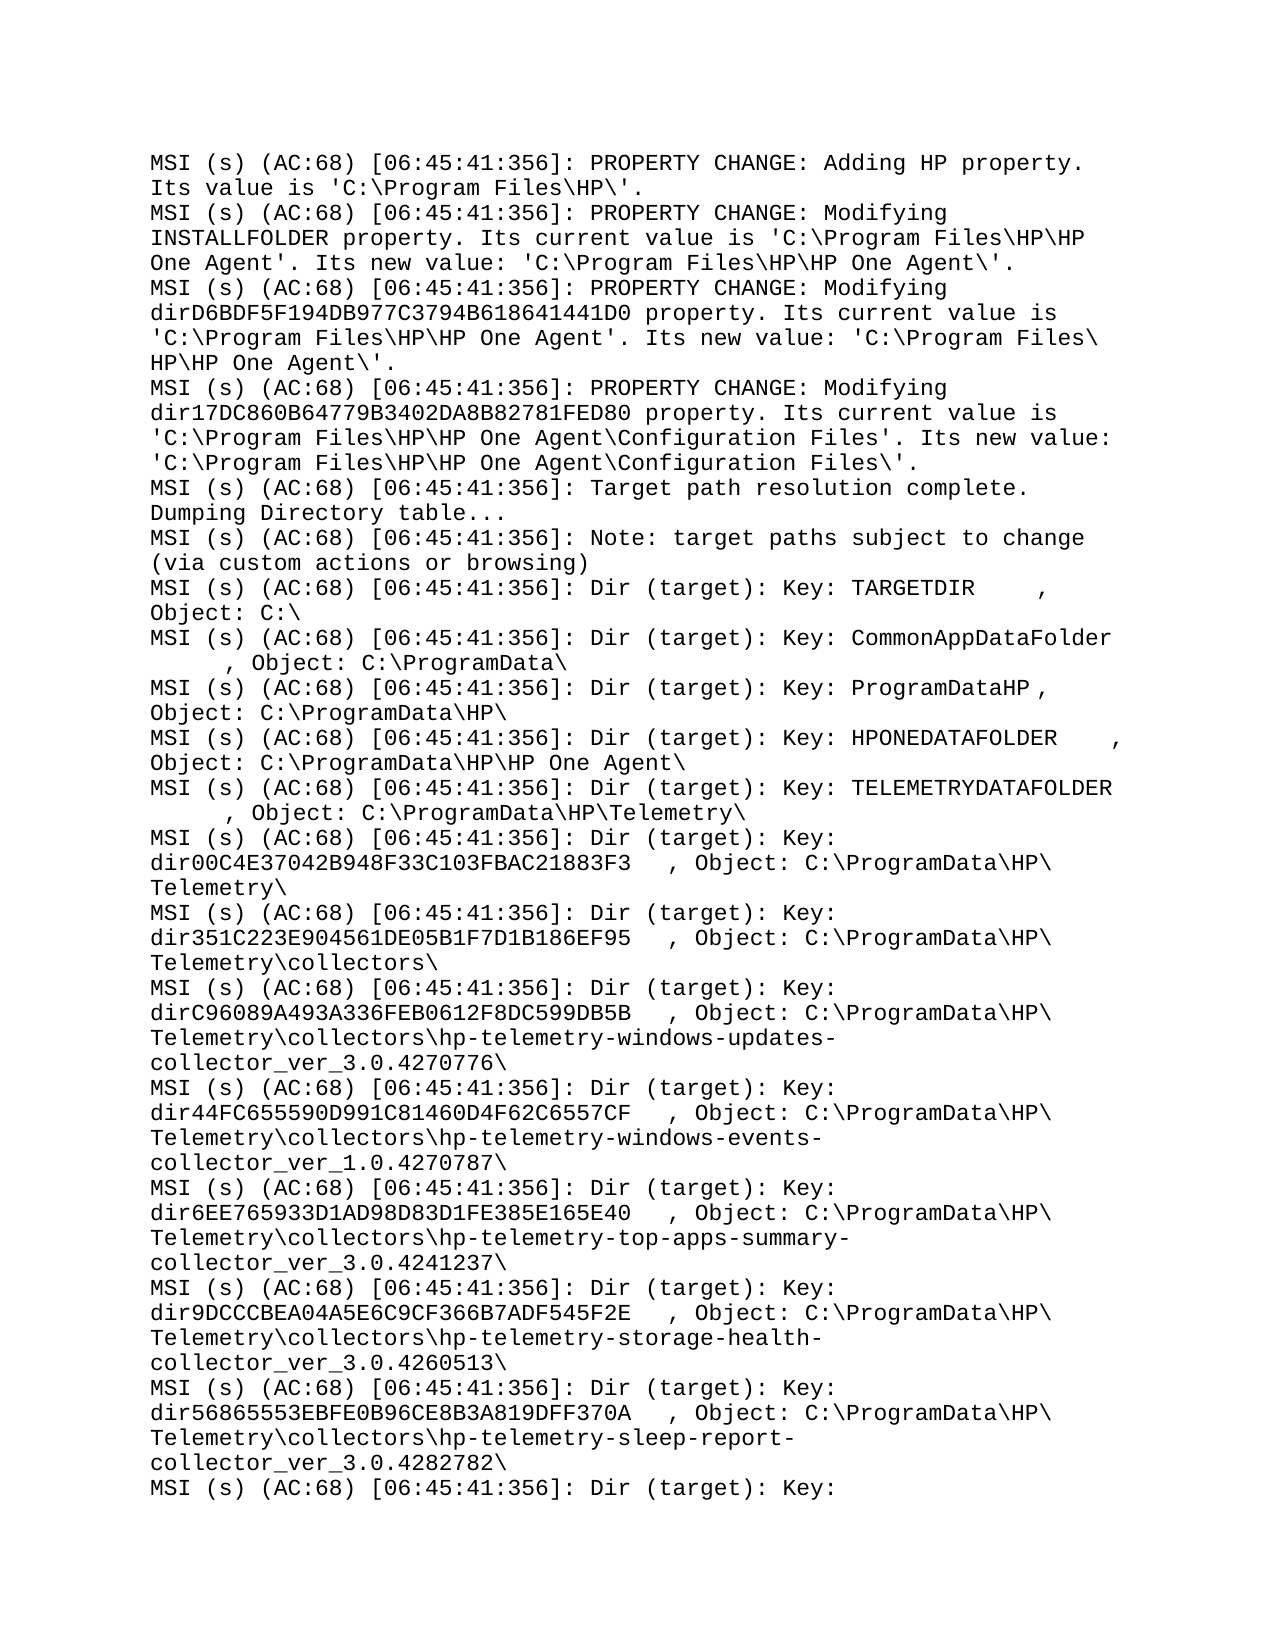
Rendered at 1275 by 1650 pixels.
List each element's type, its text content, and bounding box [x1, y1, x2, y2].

text MSI (s) (AC:68) [06:45:41:356]: Dir (target): Key: dir56865553EBFE0B96CE8B3A819DFF370A , Object: C:\ProgramData\HP\Telemetry\collectors\hp-telemetry-sleep-report-collector_ver_3.0.4282782\ [150, 1375, 1125, 1475]
text MSI (s) (AC:68) [06:45:41:356]: PROPERTY CHANGE: Modifying dir17DC860B64779B3402DA8B82781FED80 property. Its current value is 'C:\Program Files\HP\HP One Agent\Configuration Files'. Its new value: 'C:\Program Files\HP\HP One Agent\Configuration Files\'. [150, 375, 1125, 475]
text MSI (s) (AC:68) [06:45:41:356]: Dir (target): Key: TELEMETRYDATAFOLDER , Object: C:\ProgramData\HP\Telemetry\ [150, 775, 1125, 825]
text MSI (s) (AC:68) [06:45:41:356]: Dir (target): Key: dirC96089A493A336FEB0612F8DC599DB5B , Object: C:\ProgramData\HP\Telemetry\collectors\hp-telemetry-windows-updates-collector_ver_3.0.4270776\ [150, 975, 1125, 1075]
text MSI (s) (AC:68) [06:45:41:356]: Dir (target): Key: TARGETDIR , Object: C:\ [150, 575, 1125, 625]
text MSI (s) (AC:68) [06:45:41:356]: Dir (target): Key: CommonAppDataFolder , Object: C:\ProgramData\ [150, 625, 1125, 675]
text MSI (s) (AC:68) [06:45:41:356]: Dir (target): Key: dir9DCCCBEA04A5E6C9CF366B7ADF545F2E , Object: C:\ProgramData\HP\Telemetry\collectors\hp-telemetry-storage-health-collector_ver_3.0.4260513\ [150, 1275, 1125, 1375]
text MSI (s) (AC:68) [06:45:41:356]: Target path resolution complete. Dumping Directory table... [150, 475, 1125, 525]
text MSI (s) (AC:68) [06:45:41:356]: Dir (target): Key: dir6EE765933D1AD98D83D1FE385E165E40 , Object: C:\ProgramData\HP\Telemetry\collectors\hp-telemetry-top-apps-summary-collector_ver_3.0.4241237\ [150, 1175, 1125, 1275]
text MSI (s) (AC:68) [06:45:41:356]: PROPERTY CHANGE: Modifying INSTALLFOLDER property. Its current value is 'C:\Program Files\HP\HP One Agent'. Its new value: 'C:\Program Files\HP\HP One Agent\'. [150, 200, 1125, 275]
text MSI (s) (AC:68) [06:45:41:356]: PROPERTY CHANGE: Adding HP property. Its value is 'C:\Program Files\HP\'. [150, 150, 1125, 200]
text MSI (s) (AC:68) [06:45:41:356]: Dir (target): Key: dir00C4E37042B948F33C103FBAC21883F3 , Object: C:\ProgramData\HP\Telemetry\ [150, 825, 1125, 900]
text MSI (s) (AC:68) [06:45:41:356]: Dir (target): Key: ProgramDataHP , Object: C:\ProgramData\HP\ [150, 675, 1125, 725]
text MSI (s) (AC:68) [06:45:41:356]: Dir (target): Key: dir44FC655590D991C81460D4F62C6557CF , Object: C:\ProgramData\HP\Telemetry\collectors\hp-telemetry-windows-events-collector_ver_1.0.4270787\ [150, 1075, 1125, 1175]
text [150, 1475, 1125, 1500]
text MSI (s) (AC:68) [06:45:41:356]: Note: target paths subject to change (via custom actions or browsing) [150, 525, 1125, 575]
text MSI (s) (AC:68) [06:45:41:356]: PROPERTY CHANGE: Modifying dirD6BDF5F194DB977C3794B618641441D0 property. Its current value is 'C:\Program Files\HP\HP One Agent'. Its new value: 'C:\Program Files\HP\HP One Agent\'. [150, 275, 1125, 375]
text MSI (s) (AC:68) [06:45:41:356]: Dir (target): Key: HPONEDATAFOLDER , Object: C:\ProgramData\HP\HP One Agent\ [150, 725, 1125, 775]
text MSI (s) (AC:68) [06:45:41:356]: Dir (target): Key: dir351C223E904561DE05B1F7D1B186EF95 , Object: C:\ProgramData\HP\Telemetry\collectors\ [150, 900, 1125, 975]
